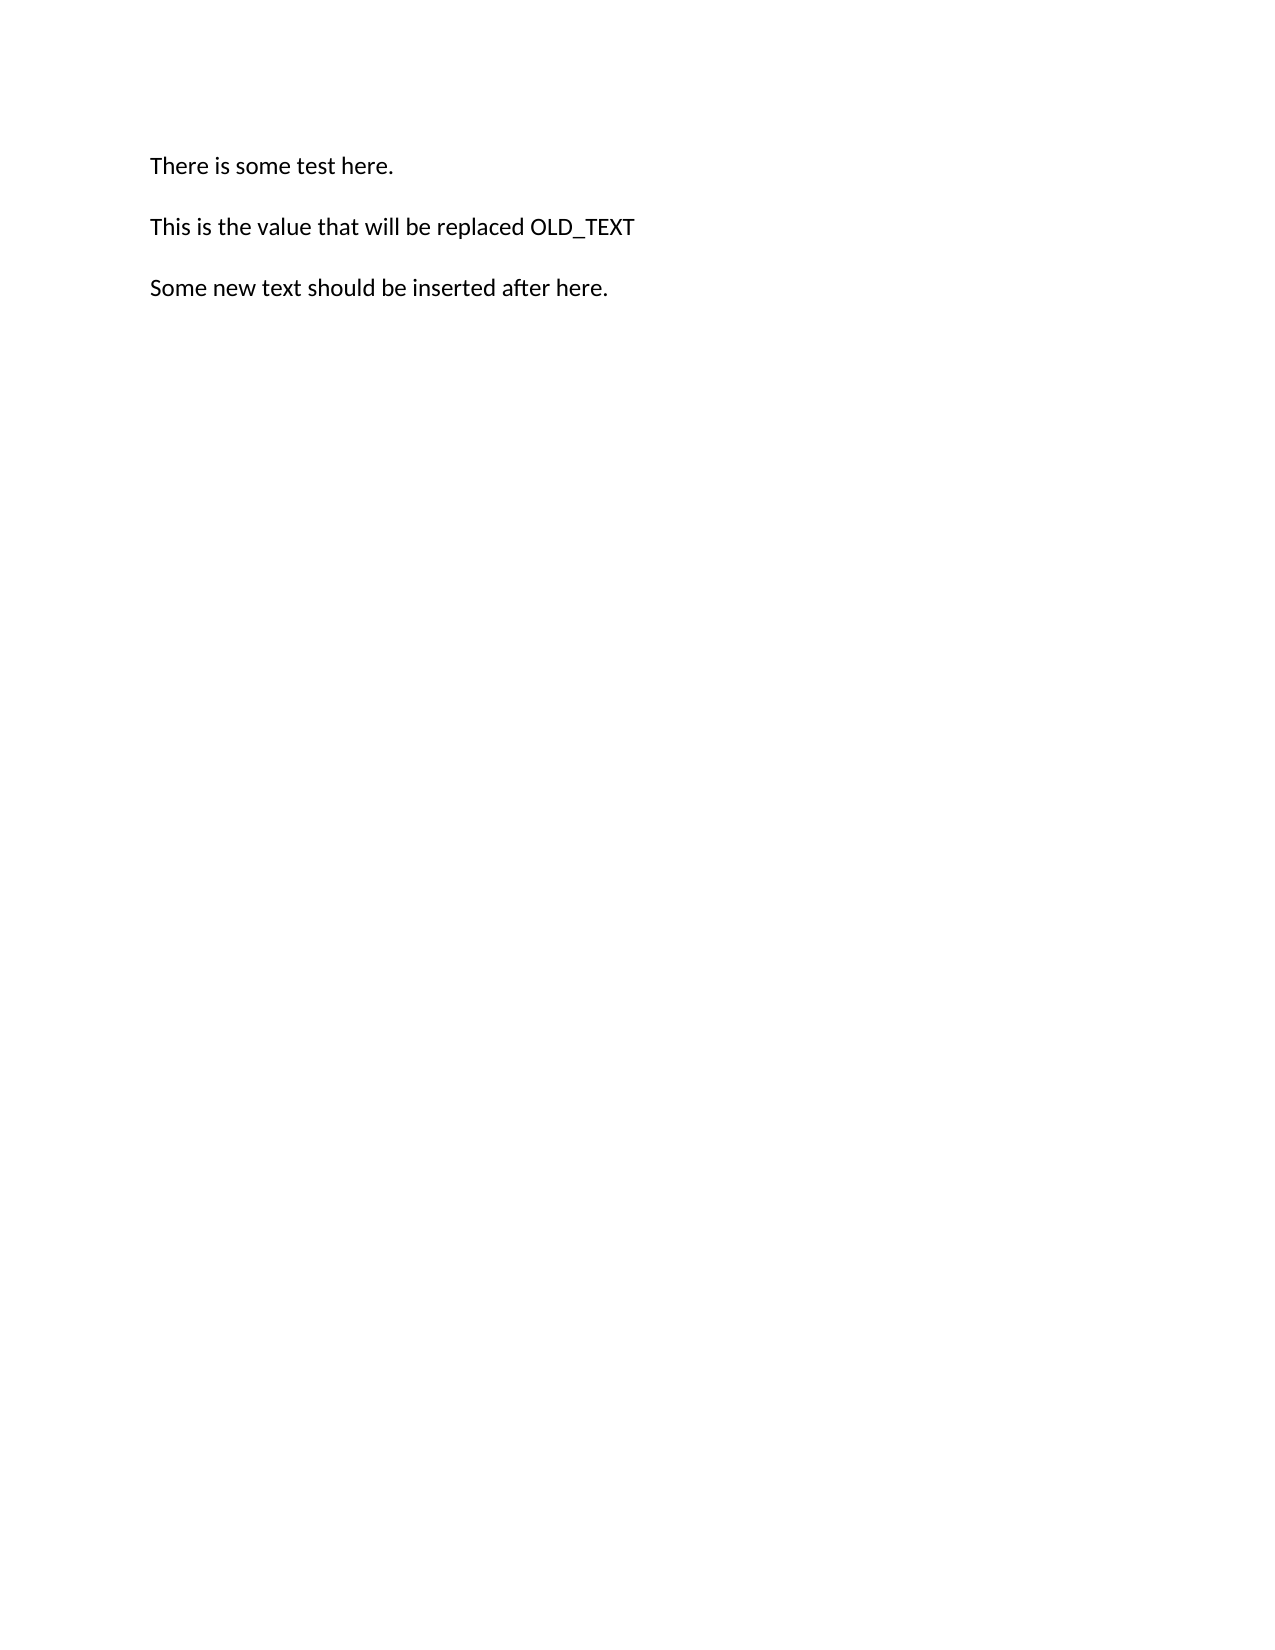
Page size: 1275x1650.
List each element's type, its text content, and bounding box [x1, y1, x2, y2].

text Some new text should be inserted after here. [150, 272, 1125, 303]
text This is the value that will be replaced OLD_TEXT [150, 211, 1125, 242]
text There is some test here. [150, 150, 1125, 181]
